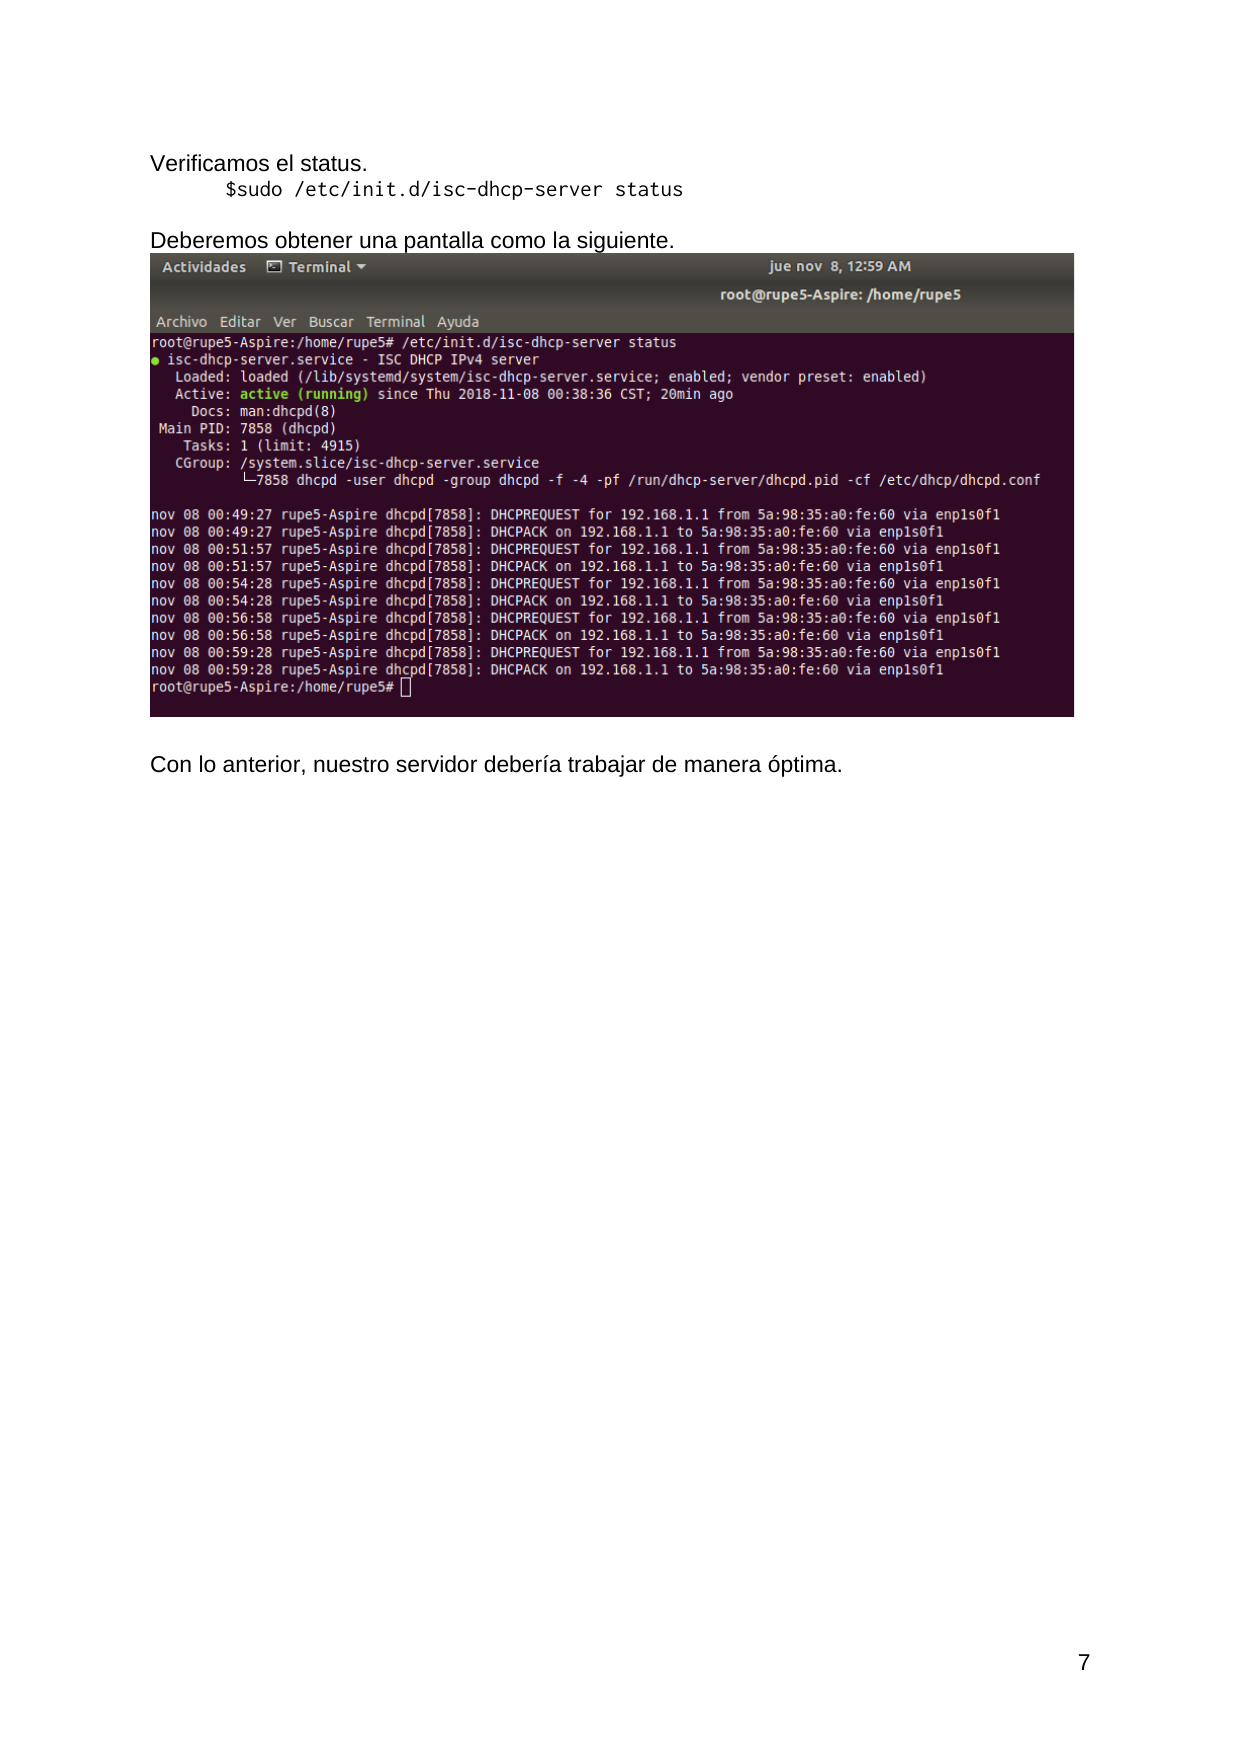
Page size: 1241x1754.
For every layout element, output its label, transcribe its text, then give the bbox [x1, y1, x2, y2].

text Verificamos el status. [150, 150, 1090, 176]
picture [150, 253, 1075, 717]
text Con lo anterior, nuestro servidor debería trabajar de manera óptima. [150, 751, 1090, 778]
text Deberemos obtener una pantalla como la siguiente. [150, 227, 1090, 253]
text $sudo /etc/init.d/isc-dhcp-server status [150, 176, 1090, 200]
